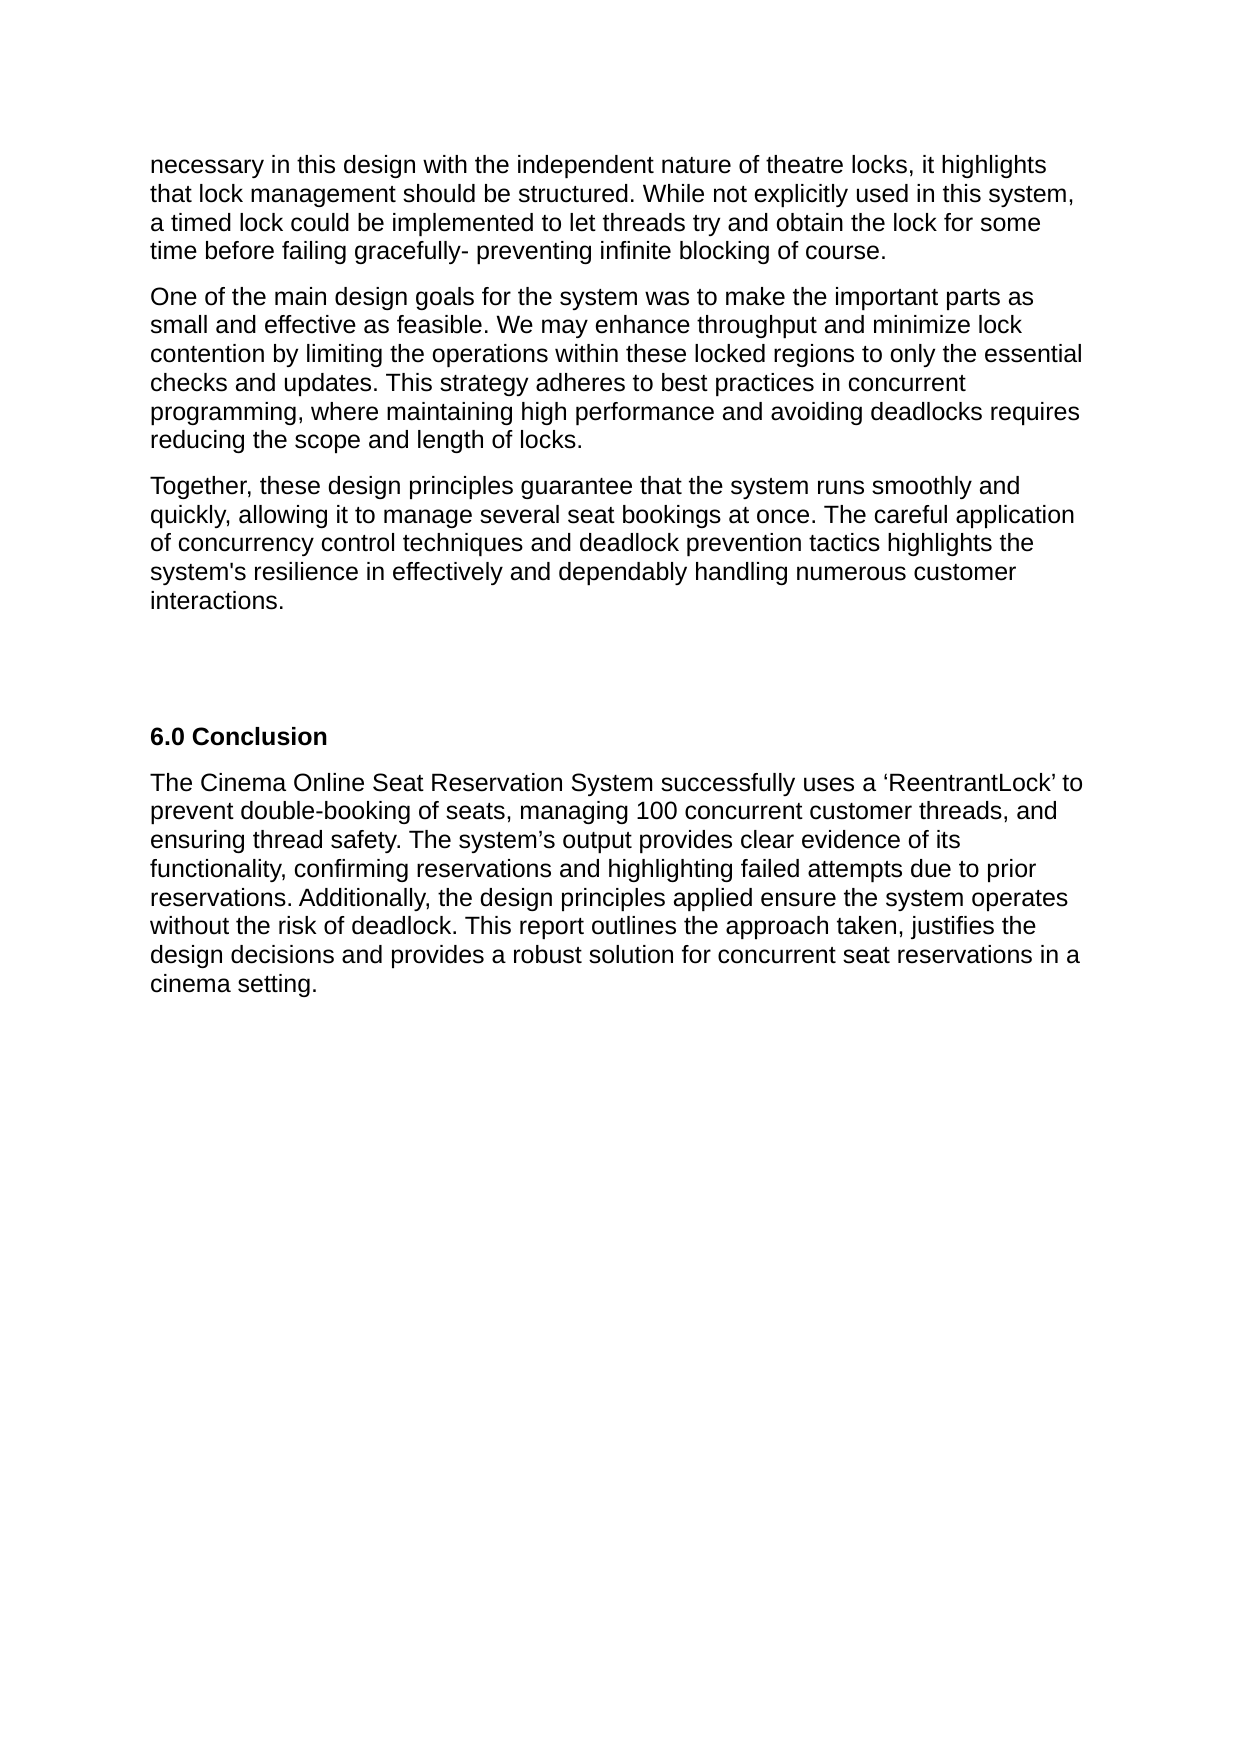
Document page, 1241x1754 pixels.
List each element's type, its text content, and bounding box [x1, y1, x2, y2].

text Together, these design principles guarantee that the system runs smoothly and quickly, allowing it to manage several seat bookings at once. The careful application of concurrency control techniques and deadlock prevention tactics highlights the system's resilience in effectively and dependably handling numerous customer interactions. [150, 471, 1090, 614]
text One of the main design goals for the system was to make the important parts as small and effective as feasible. We may enhance throughput and minimize lock contention by limiting the operations within these locked regions to only the essential checks and updates. This strategy adheres to best practices in concurrent programming, where maintaining high performance and avoiding deadlocks requires reducing the scope and length of locks. [150, 282, 1090, 454]
text 6.0 Conclusion [150, 722, 1090, 751]
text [150, 150, 1090, 265]
text The Cinema Online Seat Reservation System successfully uses a ‘ReentrantLock’ to prevent double-booking of seats, managing 100 concurrent customer threads, and ensuring thread safety. The system’s output provides clear evidence of its functionality, confirming reservations and highlighting failed attempts due to prior reservations. Additionally, the design principles applied ensure the system operates without the risk of deadlock. This report outlines the approach taken, justifies the design decisions and provides a robust solution for concurrent seat reservations in a cinema setting. [150, 767, 1090, 997]
